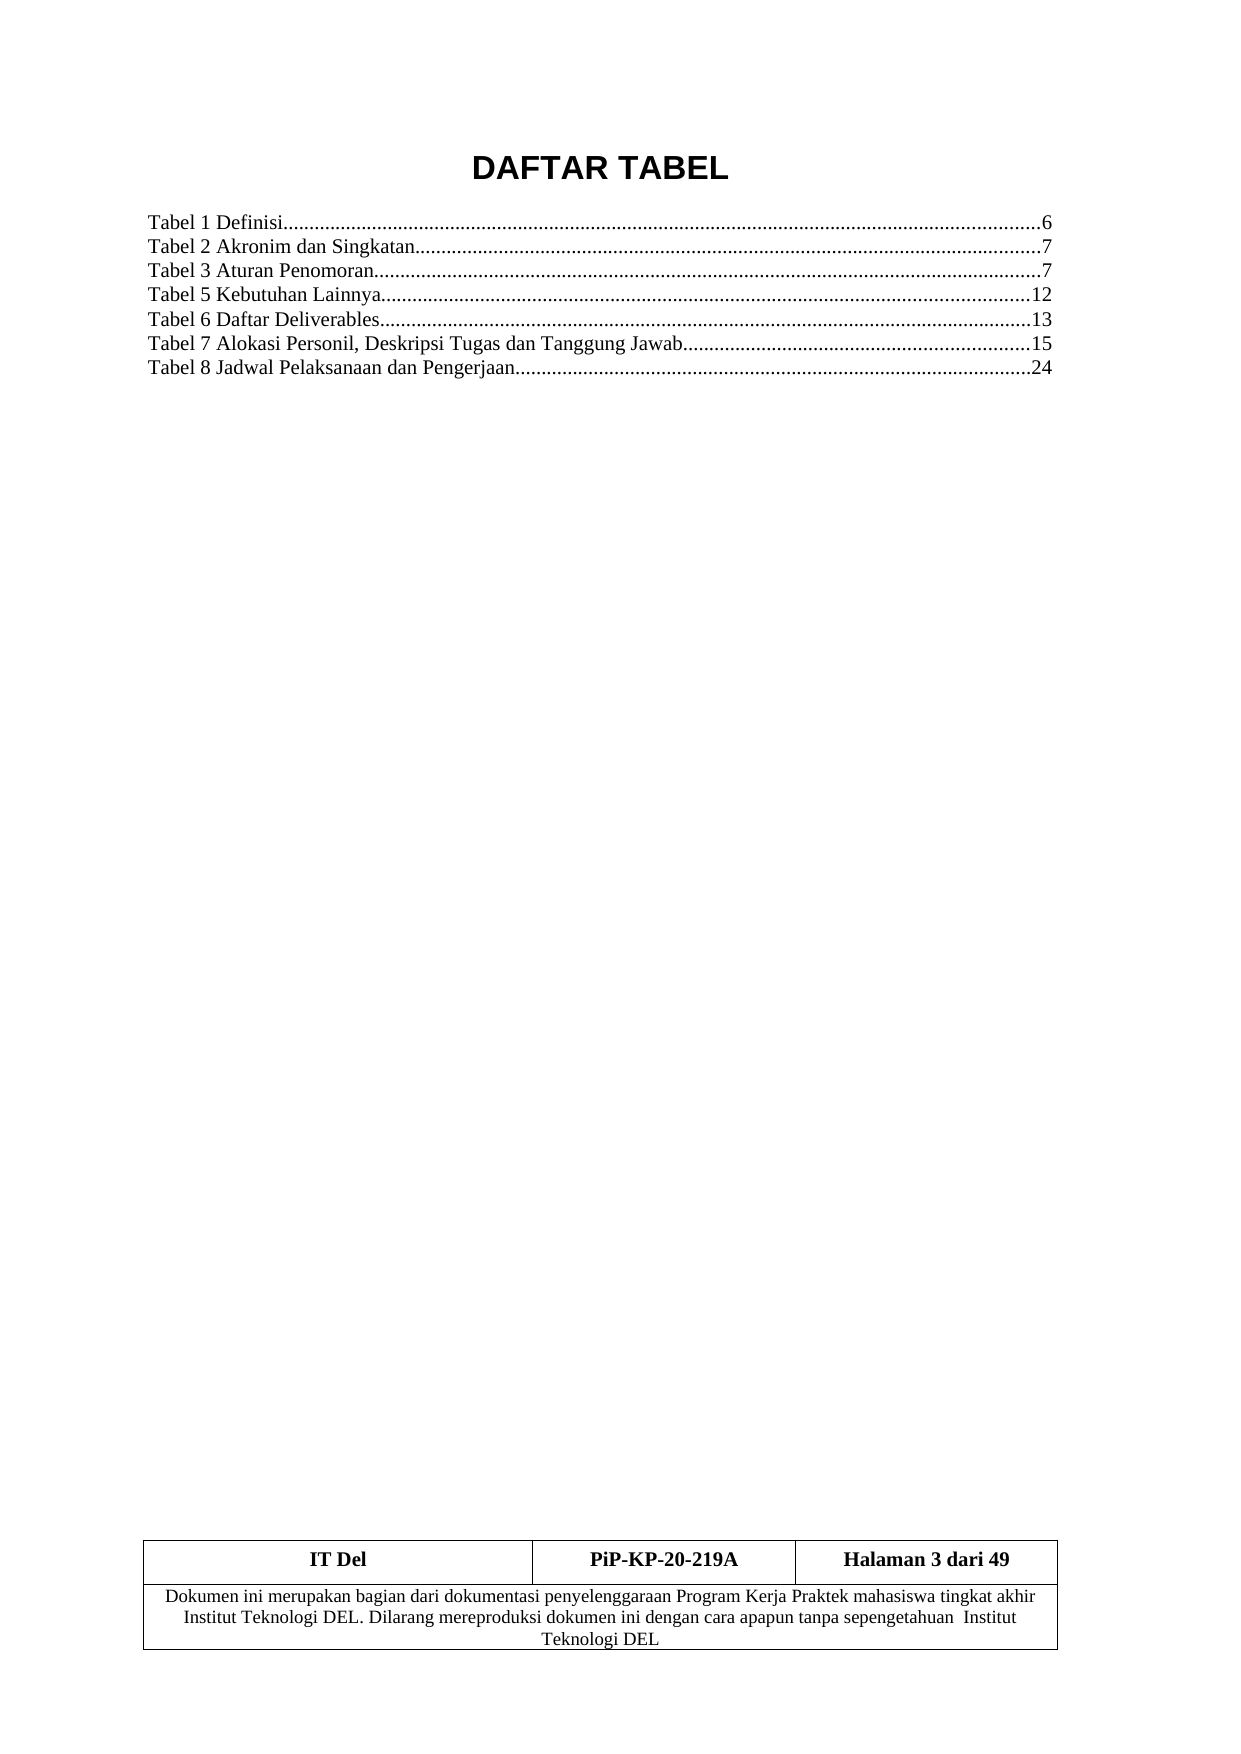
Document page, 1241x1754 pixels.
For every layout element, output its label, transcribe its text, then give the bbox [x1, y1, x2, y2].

text Tabel 7 Alokasi Personil, Deskripsi Tugas dan Tanggung Jawab 15 [148, 331, 1053, 354]
text Tabel 6 Daftar Deliverables 13 [148, 306, 1053, 331]
text Tabel 3 Aturan Penomoran 7 [148, 258, 1053, 282]
text Tabel 8 Jadwal Pelaksanaan dan Pengerjaan 24 [148, 354, 1053, 379]
text Tabel 2 Akronim dan Singkatan 7 [148, 234, 1053, 258]
text Tabel 1 Definisi 6 [148, 210, 1053, 234]
text DAFTAR TABEL [148, 148, 1053, 186]
text Tabel 5 Kebutuhan Lainnya 12 [148, 282, 1053, 306]
